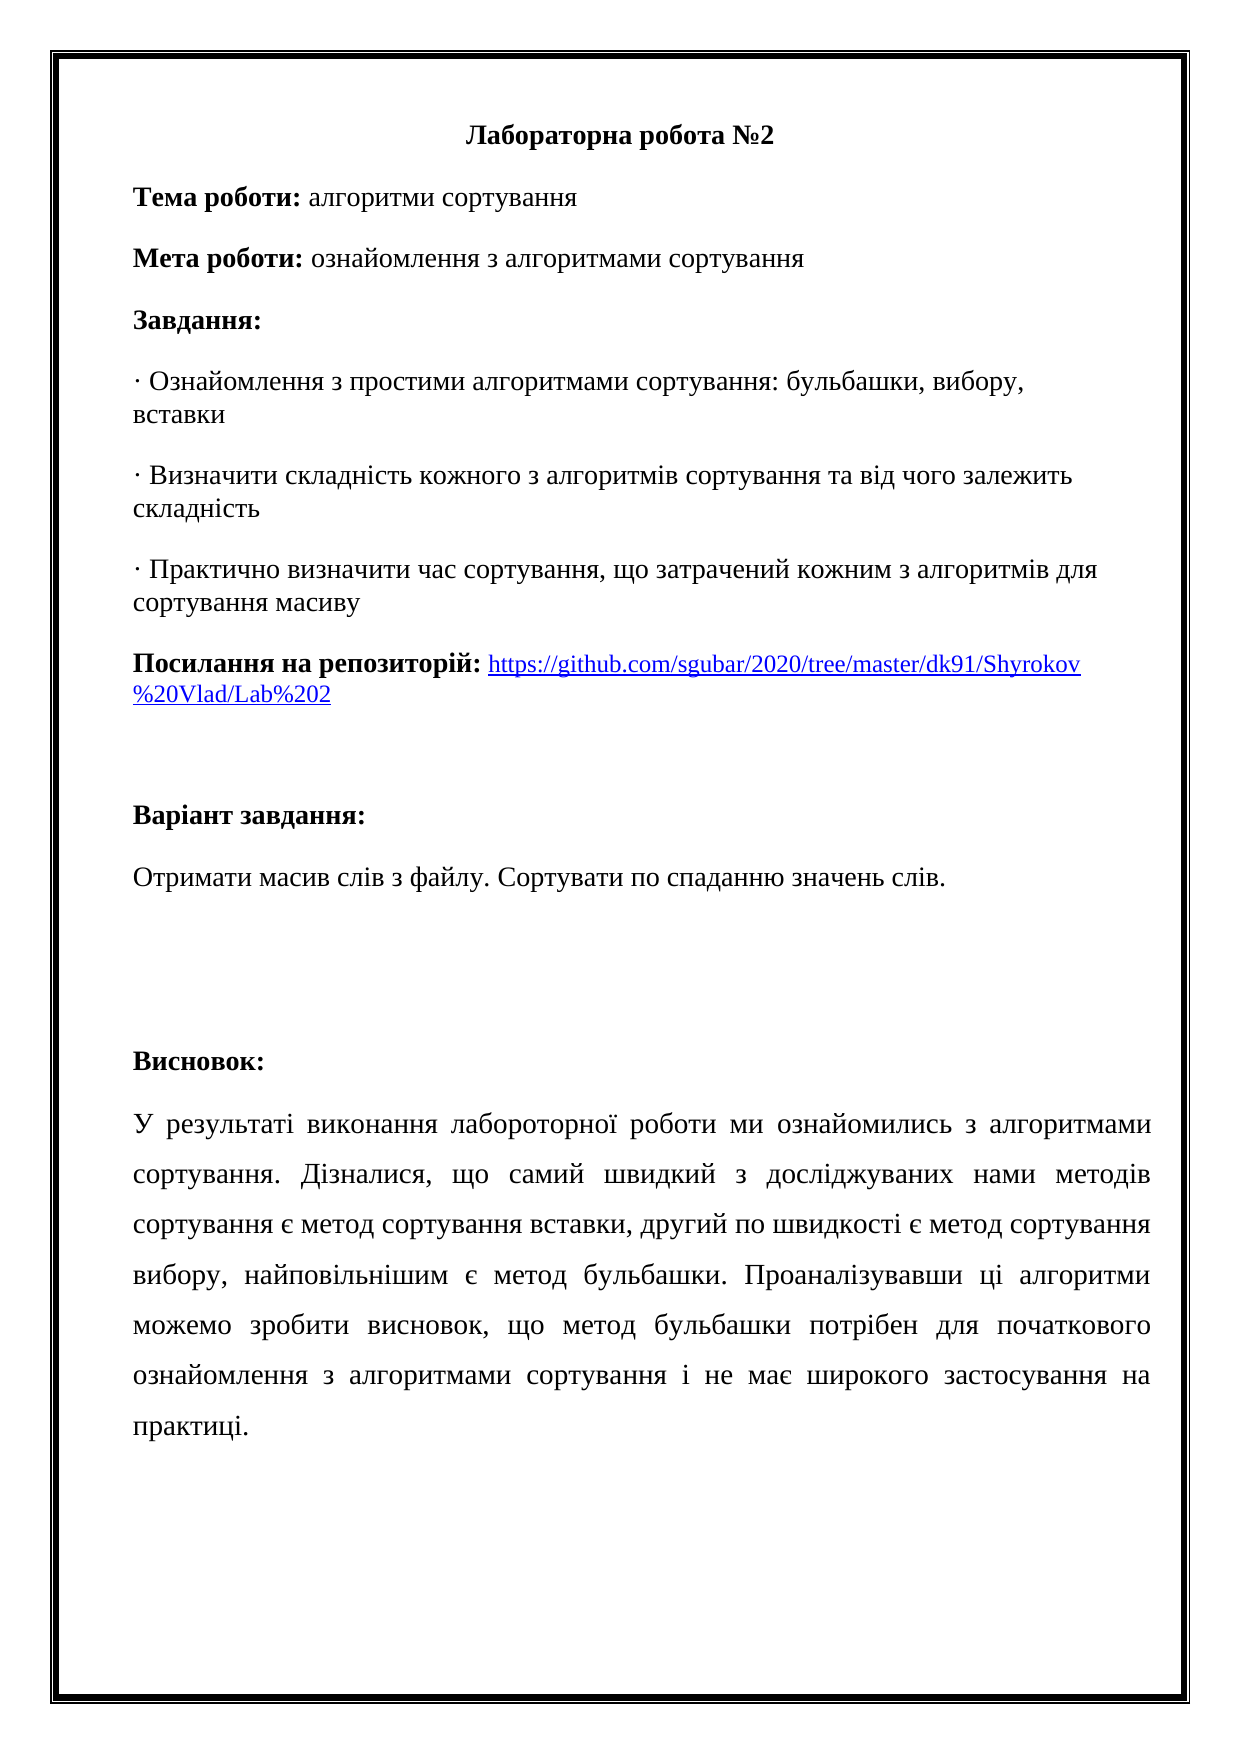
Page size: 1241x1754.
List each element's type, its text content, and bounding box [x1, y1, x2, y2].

text · Практично визначити час сортування, що затрачений кожним з алгоритмів для сортування масиву [133, 552, 1122, 617]
text Варіант завдання: [133, 798, 1122, 831]
text Отримати масив слів з файлу. Сортувати по спаданню значень слів. [133, 860, 1122, 892]
text Посилання на репозиторій: https://github.com/sgubar/2020/tree/master/dk91/Shyrokov%20Vlad/Lab%202 [133, 646, 1122, 707]
text Лабораторна робота №2 [88, 118, 1152, 151]
text · Визначити складність кожного з алгоритмів сортування та від чого залежить складність [133, 458, 1122, 523]
text Висновок: [133, 1044, 1122, 1077]
text Завдання: [133, 303, 1122, 335]
text · Ознайомлення з простими алгоритмами сортування: бульбашки, вибору, вставки [133, 364, 1122, 429]
text У результаті виконання лабороторної роботи ми ознайомились з алгоритмами сортування. Дізналися, що самий швидкий з досліджуваних нами методів сортування є метод сортування вставки, другий по швидкості є метод сортування вибору, найповільнішим є метод бульбашки. Проаналізувавши ці алгоритми можемо зробити висновок, що метод бульбашки потрібен для початкового ознайомлення з алгоритмами сортування і не має широкого застосування на практиці. [133, 1106, 1152, 1441]
text Мета роботи: ознайомлення з алгоритмами сортування [133, 241, 1122, 274]
text Тема роботи: алгоритми сортування [133, 180, 1122, 212]
